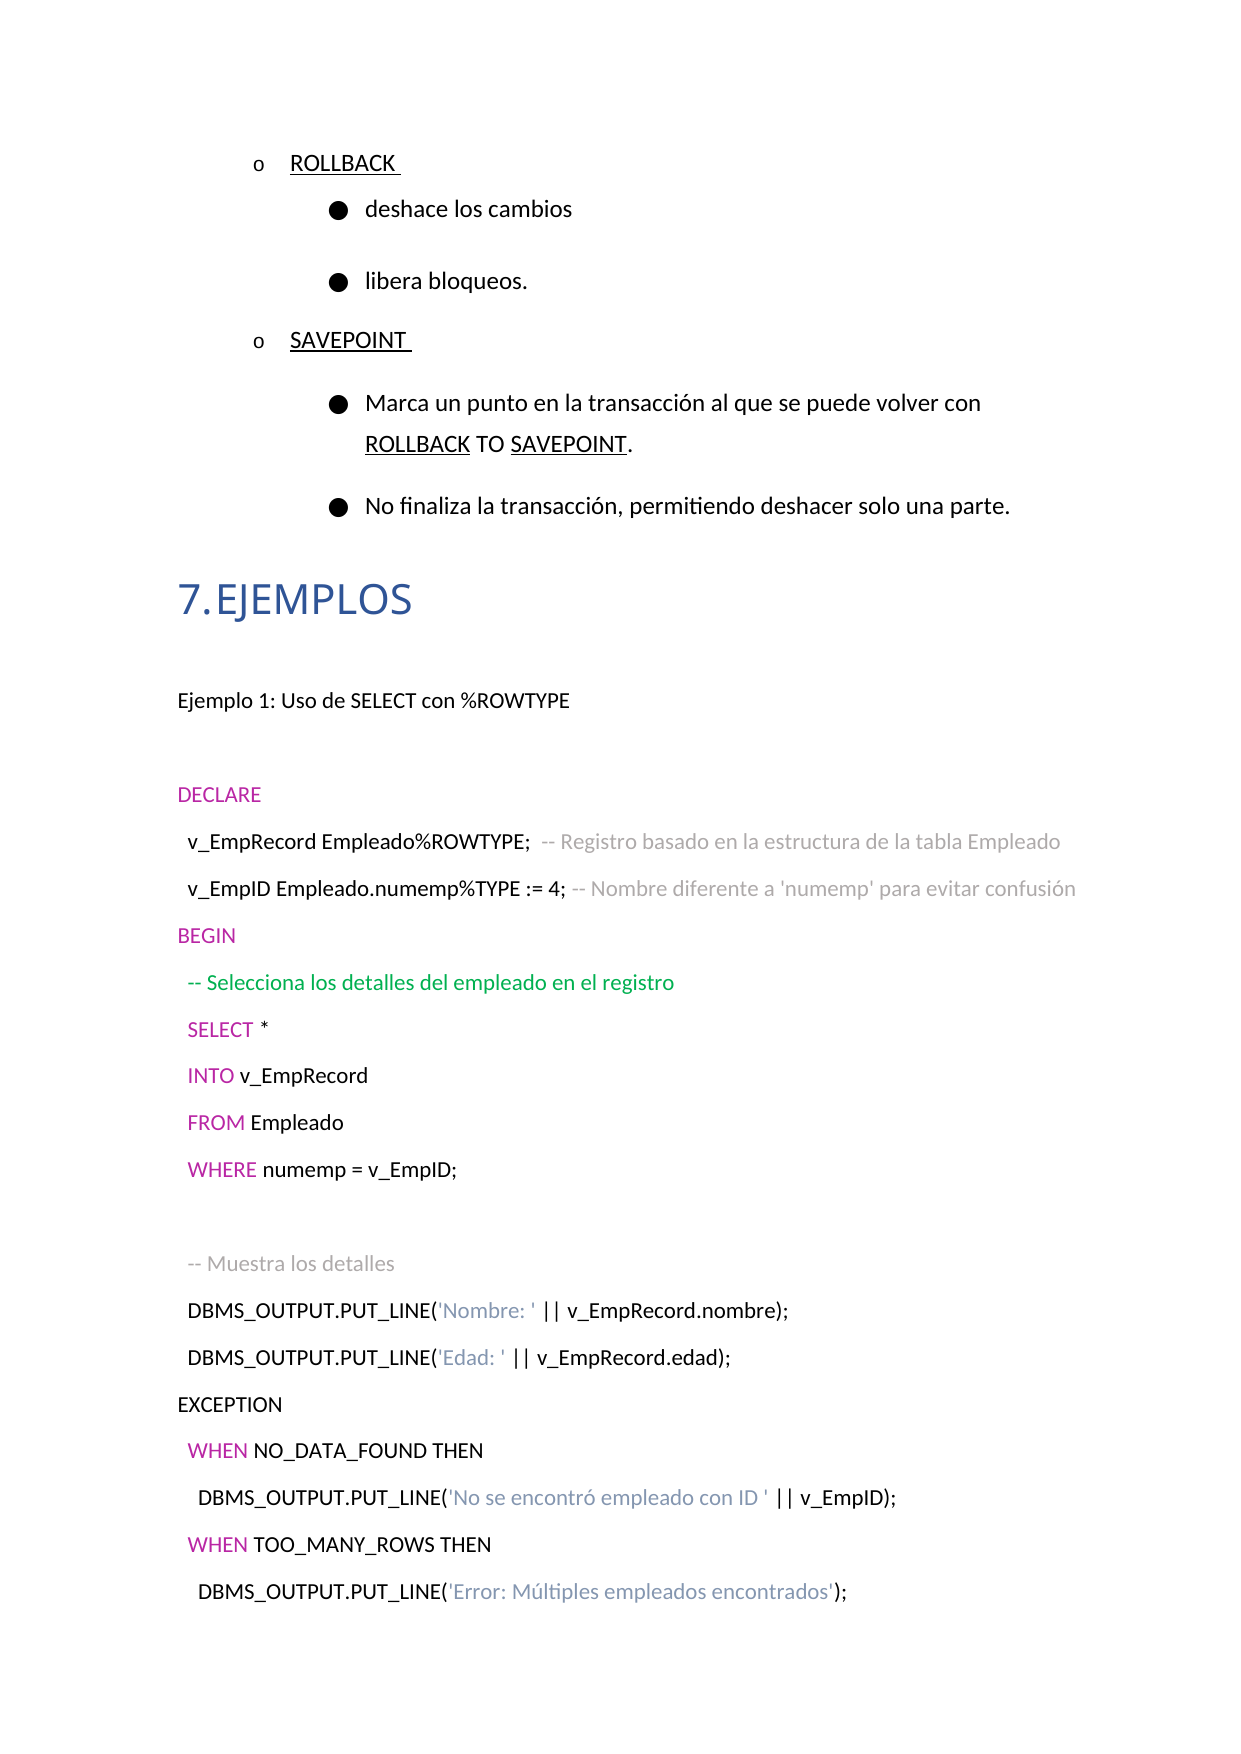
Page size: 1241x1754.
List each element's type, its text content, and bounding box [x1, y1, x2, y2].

list libera bloqueos. [327, 252, 1063, 304]
text Ejemplo 1: Uso de SELECT con %ROWTYPE [177, 687, 1063, 714]
text DBMS_OUTPUT.PUT_LINE('No se encontró empleado con ID ' || v_EmpID); [177, 1483, 1063, 1511]
list deshace los cambios [327, 181, 1063, 232]
text INTO v_EmpRecord [177, 1062, 1063, 1089]
text EXCEPTION [177, 1390, 1063, 1418]
text -- Selecciona los detalles del empleado en el registro [177, 968, 1063, 996]
text DBMS_OUTPUT.PUT_LINE('Nombre: ' || v_EmpRecord.nombre); [177, 1296, 1063, 1324]
text WHERE numemp = v_EmpID; [177, 1155, 1063, 1183]
list No finaliza la transacción, permitiendo deshacer solo una parte. [327, 477, 1063, 528]
text DBMS_OUTPUT.PUT_LINE('Edad: ' || v_EmpRecord.edad); [177, 1343, 1063, 1371]
text v_EmpRecord Empleado%ROWTYPE; -- Registro basado en la estructura de la tabla Empleado [177, 827, 1063, 855]
text DECLARE [177, 780, 1063, 808]
list SAVEPOINT [252, 324, 1063, 355]
text DBMS_OUTPUT.PUT_LINE('Error: Múltiples empleados encontrados'); [177, 1577, 1063, 1605]
text v_EmpID Empleado.numemp%TYPE := 4; -- Nombre diferente a 'numemp' para evitar confusión [177, 874, 1122, 902]
list Marca un punto en la transacción al que se puede volver con ROLLBACK TO SAVEPOINT. [327, 374, 1063, 458]
text WHEN TOO_MANY_ROWS THEN [177, 1530, 1063, 1558]
list ROLLBACK [252, 148, 1063, 178]
text SELECT * [177, 1015, 1063, 1043]
text WHEN NO_DATA_FOUND THEN [177, 1437, 1063, 1464]
subtitle EJEMPLOS [177, 570, 1063, 627]
text -- Muestra los detalles [177, 1249, 1063, 1277]
text BEGIN [177, 921, 1063, 949]
text FROM Empleado [177, 1108, 1063, 1136]
